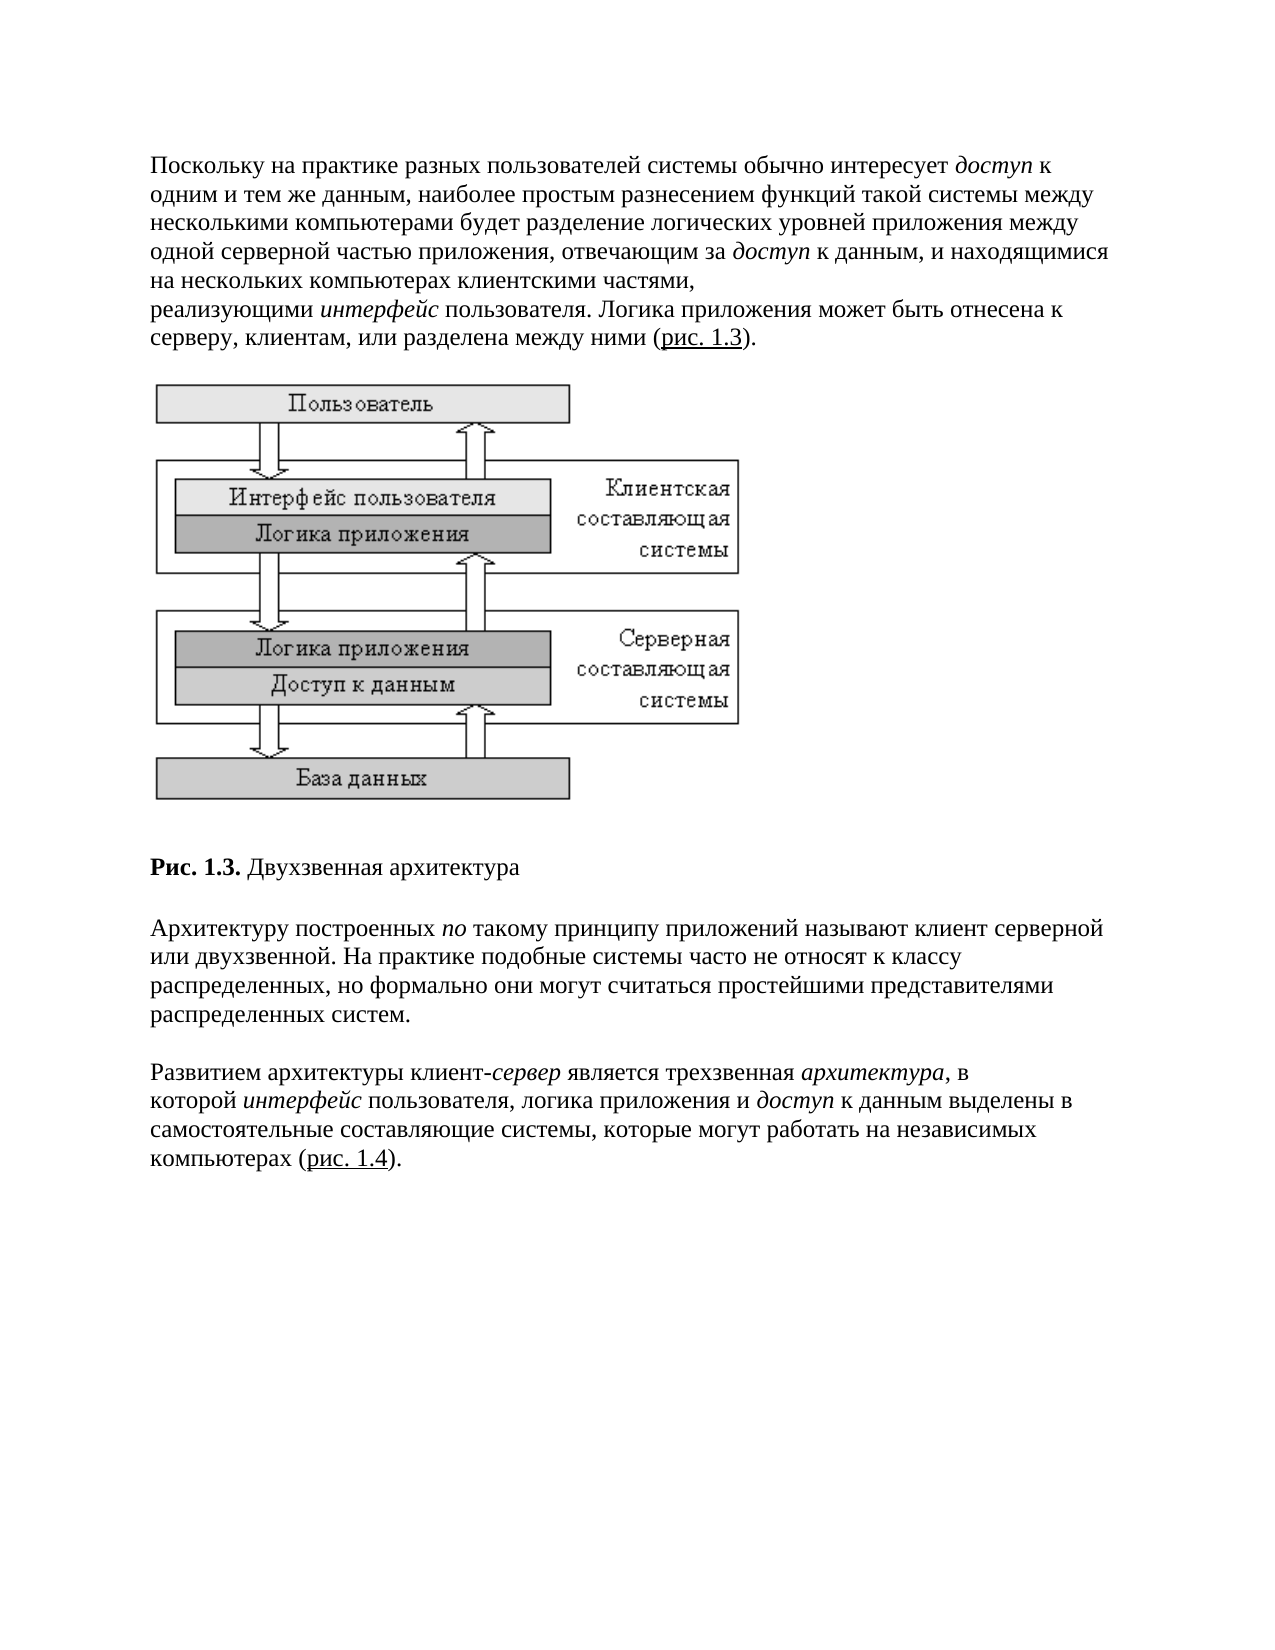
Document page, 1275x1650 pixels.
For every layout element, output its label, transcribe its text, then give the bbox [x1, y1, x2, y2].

text Развитием архитектуры клиент-сервер является трехзвенная архитектура, в которой интерфейс пользователя, логика приложения и доступ к данным выделены в самостоятельные составляющие системы, которые могут работать на независимых компьютерах (рис. 1.4). [150, 1057, 1125, 1172]
text Рис. 1.3. Двухзвенная архитектура [150, 821, 1125, 881]
picture [150, 380, 747, 803]
text Поскольку на практике разных пользователей системы обычно интересует доступ к одним и тем же данным, наиболее простым разнесением функций такой системы между несколькими компьютерами будет разделение логических уровней приложения между одной серверной частью приложения, отвечающим за доступ к данным, и находящимися на нескольких компьютерах клиентскими частями, реализующими интерфейс пользователя. Логика приложения может быть отнесена к серверу, клиентам, или разделена между ними (рис. 1.3). [150, 150, 1125, 351]
text Архитектуру построенных по такому принципу приложений называют клиент серверной или двухзвенной. На практике подобные системы часто не относят к классу распределенных, но формально они могут считаться простейшими представителями распределенных систем. [150, 913, 1125, 1028]
